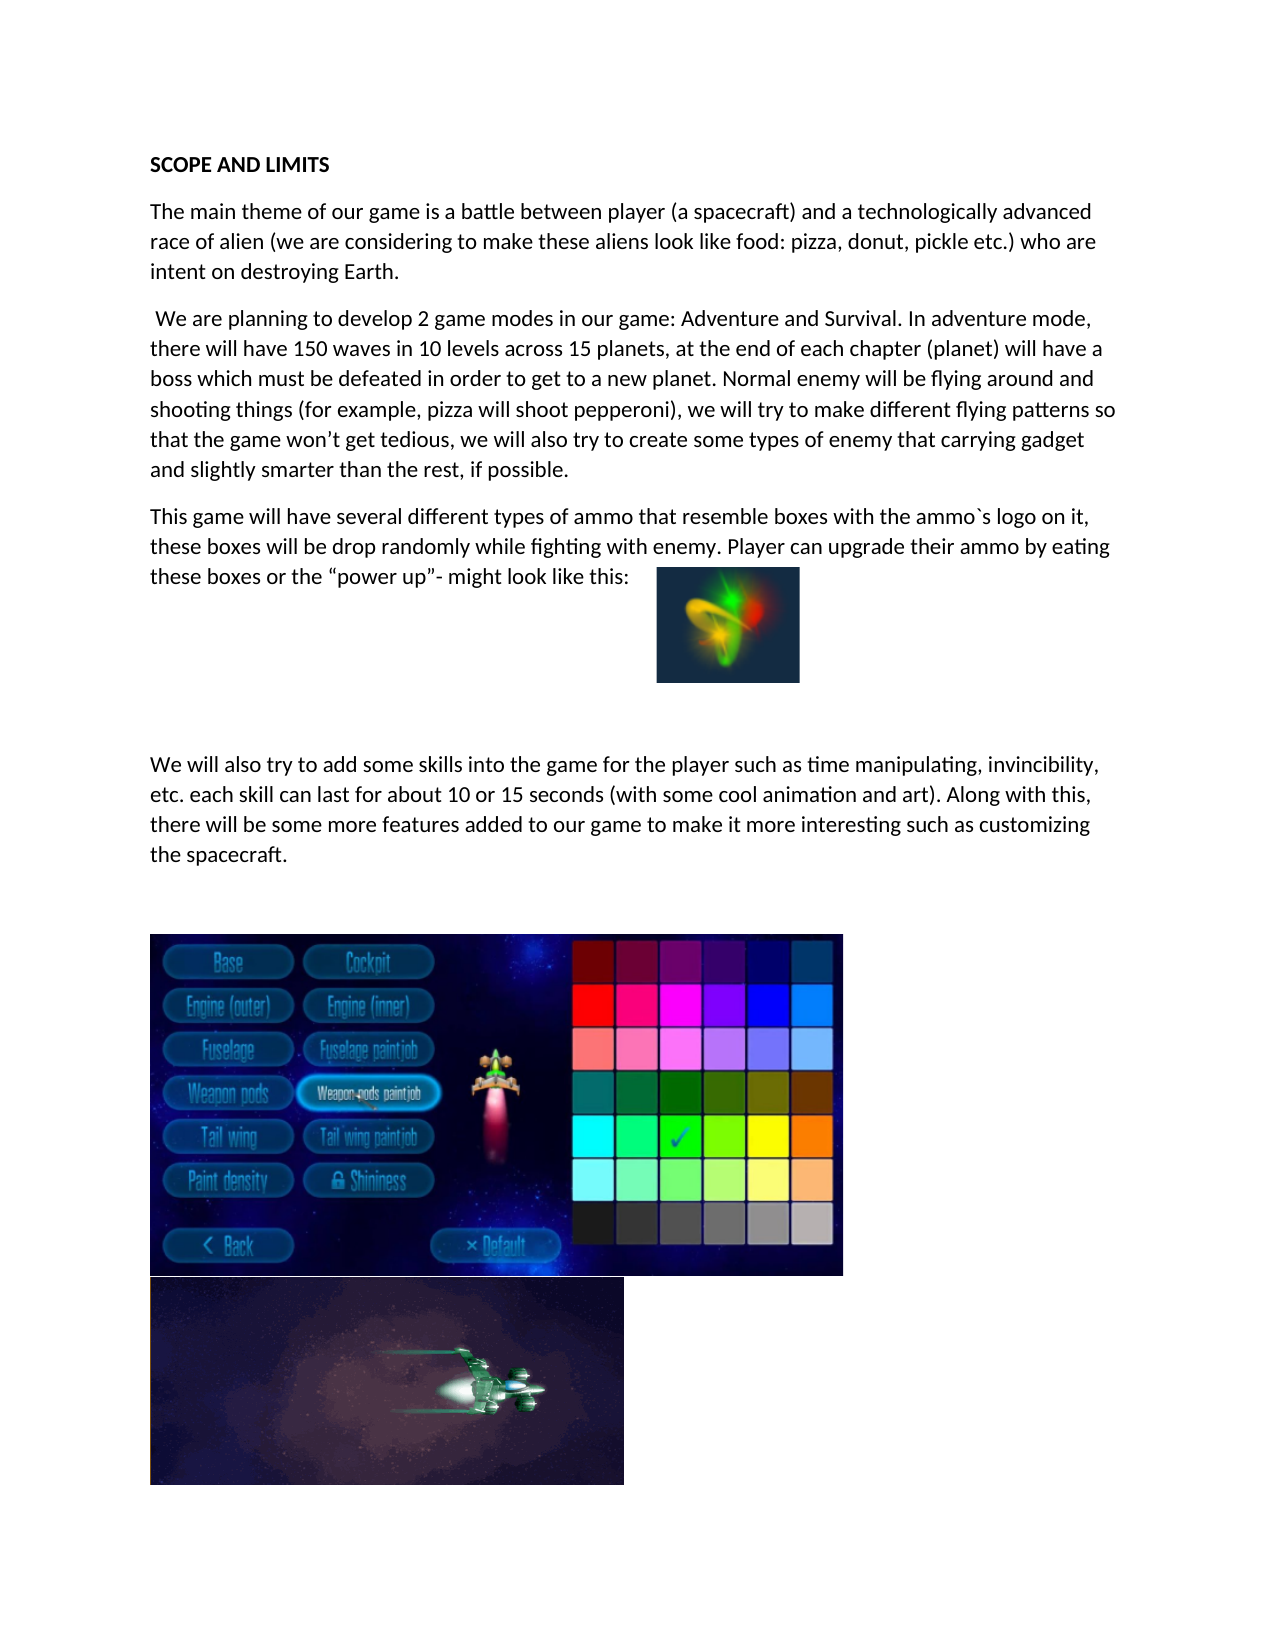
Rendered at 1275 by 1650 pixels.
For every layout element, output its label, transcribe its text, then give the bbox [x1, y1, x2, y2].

text We are planning to develop 2 game modes in our game: Adventure and Survival. In adventure mode, there will have 150 waves in 10 levels across 15 planets, at the end of each chapter (planet) will have a boss which must be defeated in order to get to a new planet. Normal enemy will be flying around and shooting things (for example, pizza will shoot pepperoni), we will try to make different flying patterns so that the game won’t get tedious, we will also try to create some types of enemy that carrying gadget and slightly smarter than the rest, if possible. [150, 304, 1125, 483]
text This game will have several different types of ammo that resemble boxes with the ammo`s logo on it, these boxes will be drop randomly while fighting with enemy. Player can upgrade their ammo by eating these boxes or the “power up”- might look like this: [150, 502, 1125, 591]
picture [150, 1277, 624, 1485]
text We will also try to add some skills into the game for the player such as time manipulating, invincibility, etc. each skill can last for about 10 or 15 seconds (with some cool animation and art). Along with this, there will be some more features added to our game to make it more interesting such as customizing the spacecraft. [150, 750, 1125, 869]
text SCOPE AND LIMITS [150, 150, 1125, 178]
text The main theme of our game is a battle between player (a spacecraft) and a technologically advanced race of alien (we are considering to make these aliens look like food: pizza, donut, pickle etc.) who are intent on destroying Earth. [150, 197, 1125, 285]
picture [150, 934, 844, 1276]
picture [656, 567, 800, 683]
